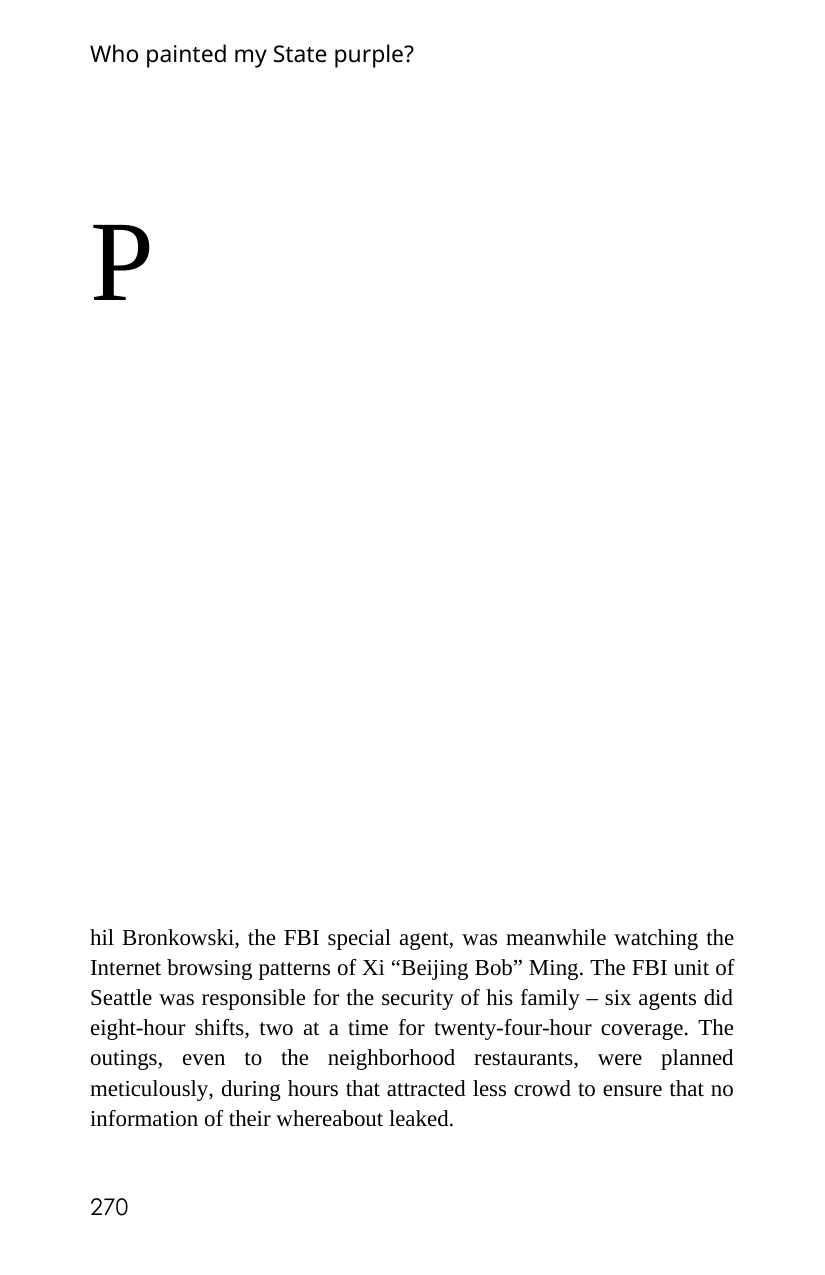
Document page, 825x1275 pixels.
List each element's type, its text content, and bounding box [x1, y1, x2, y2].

text hil Bronkowski, the FBI special agent, was meanwhile watching the Internet browsing patterns of Xi “Beijing Bob” Ming. The FBI unit of Seattle was responsible for the security of his family – six agents did eight-hour shifts, two at a time for twenty-four-hour coverage. The outings, even to the neighborhood restaurants, were planned meticulously, during hours that attracted less crowd to ensure that no information of their whereabout leaked. [90, 924, 735, 1131]
text P [90, 97, 735, 325]
